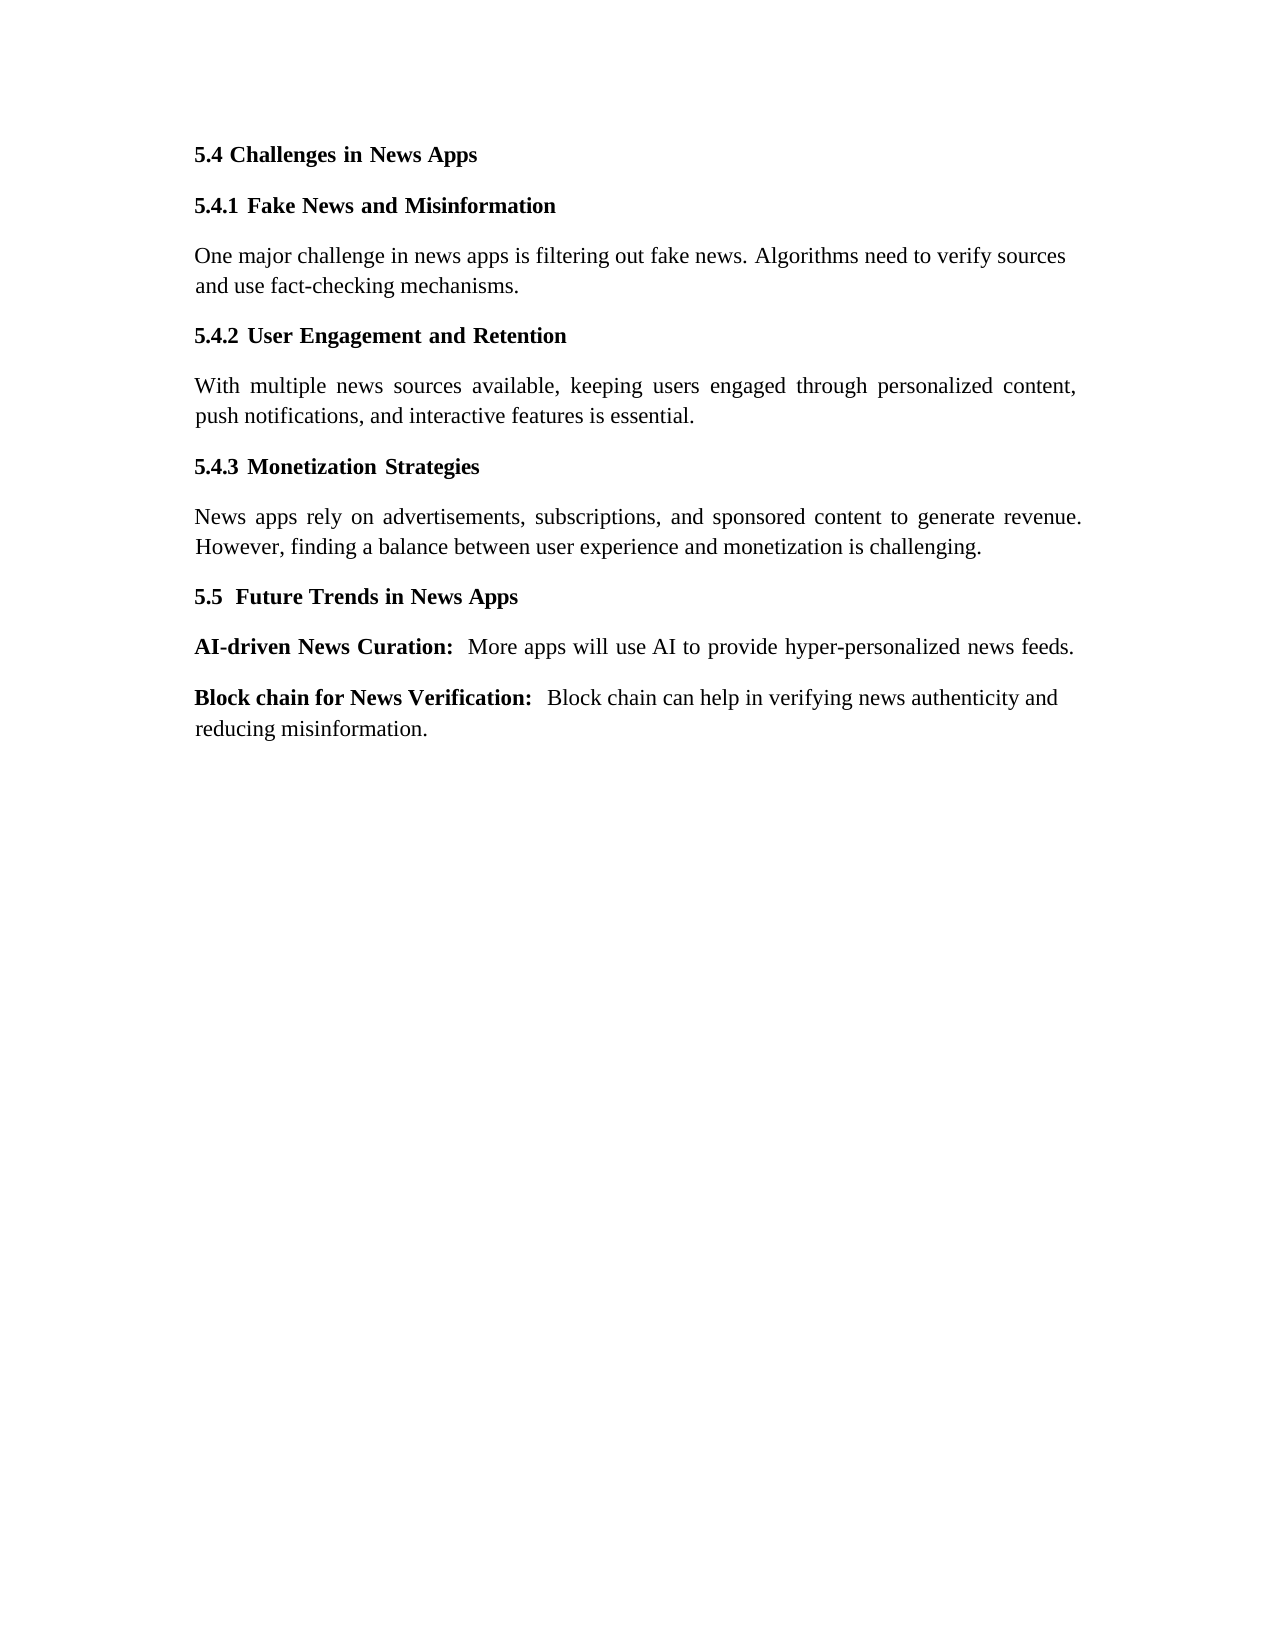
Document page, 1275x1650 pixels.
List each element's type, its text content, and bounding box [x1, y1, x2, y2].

text One major challenge in news apps is filtering out fake news. Algorithms need to verify sources and use fact-checking mechanisms. [194, 242, 1097, 298]
subtitle User Engagement and Retention [194, 322, 1125, 348]
list Fake News and Misinformation [194, 192, 1125, 218]
subtitle Challenges in News Apps [194, 142, 1125, 168]
text Block chain for News Verification: Block chain can help in verifying news authenticity and reducing misinformation. [194, 684, 1125, 741]
subtitle Future Trends in News Apps [194, 583, 1125, 609]
subtitle Monetization Strategies [194, 453, 1125, 479]
text AI-driven News Curation: More apps will use AI to provide hyper-personalized news feeds. [194, 633, 1125, 659]
text With multiple news sources available, keeping users engaged through personalized content, push notifications, and interactive features is essential. [194, 372, 1084, 429]
text News apps rely on advertisements, subscriptions, and sponsored content to generate revenue. However, finding a balance between user experience and monetization is challenging. [194, 503, 1125, 559]
